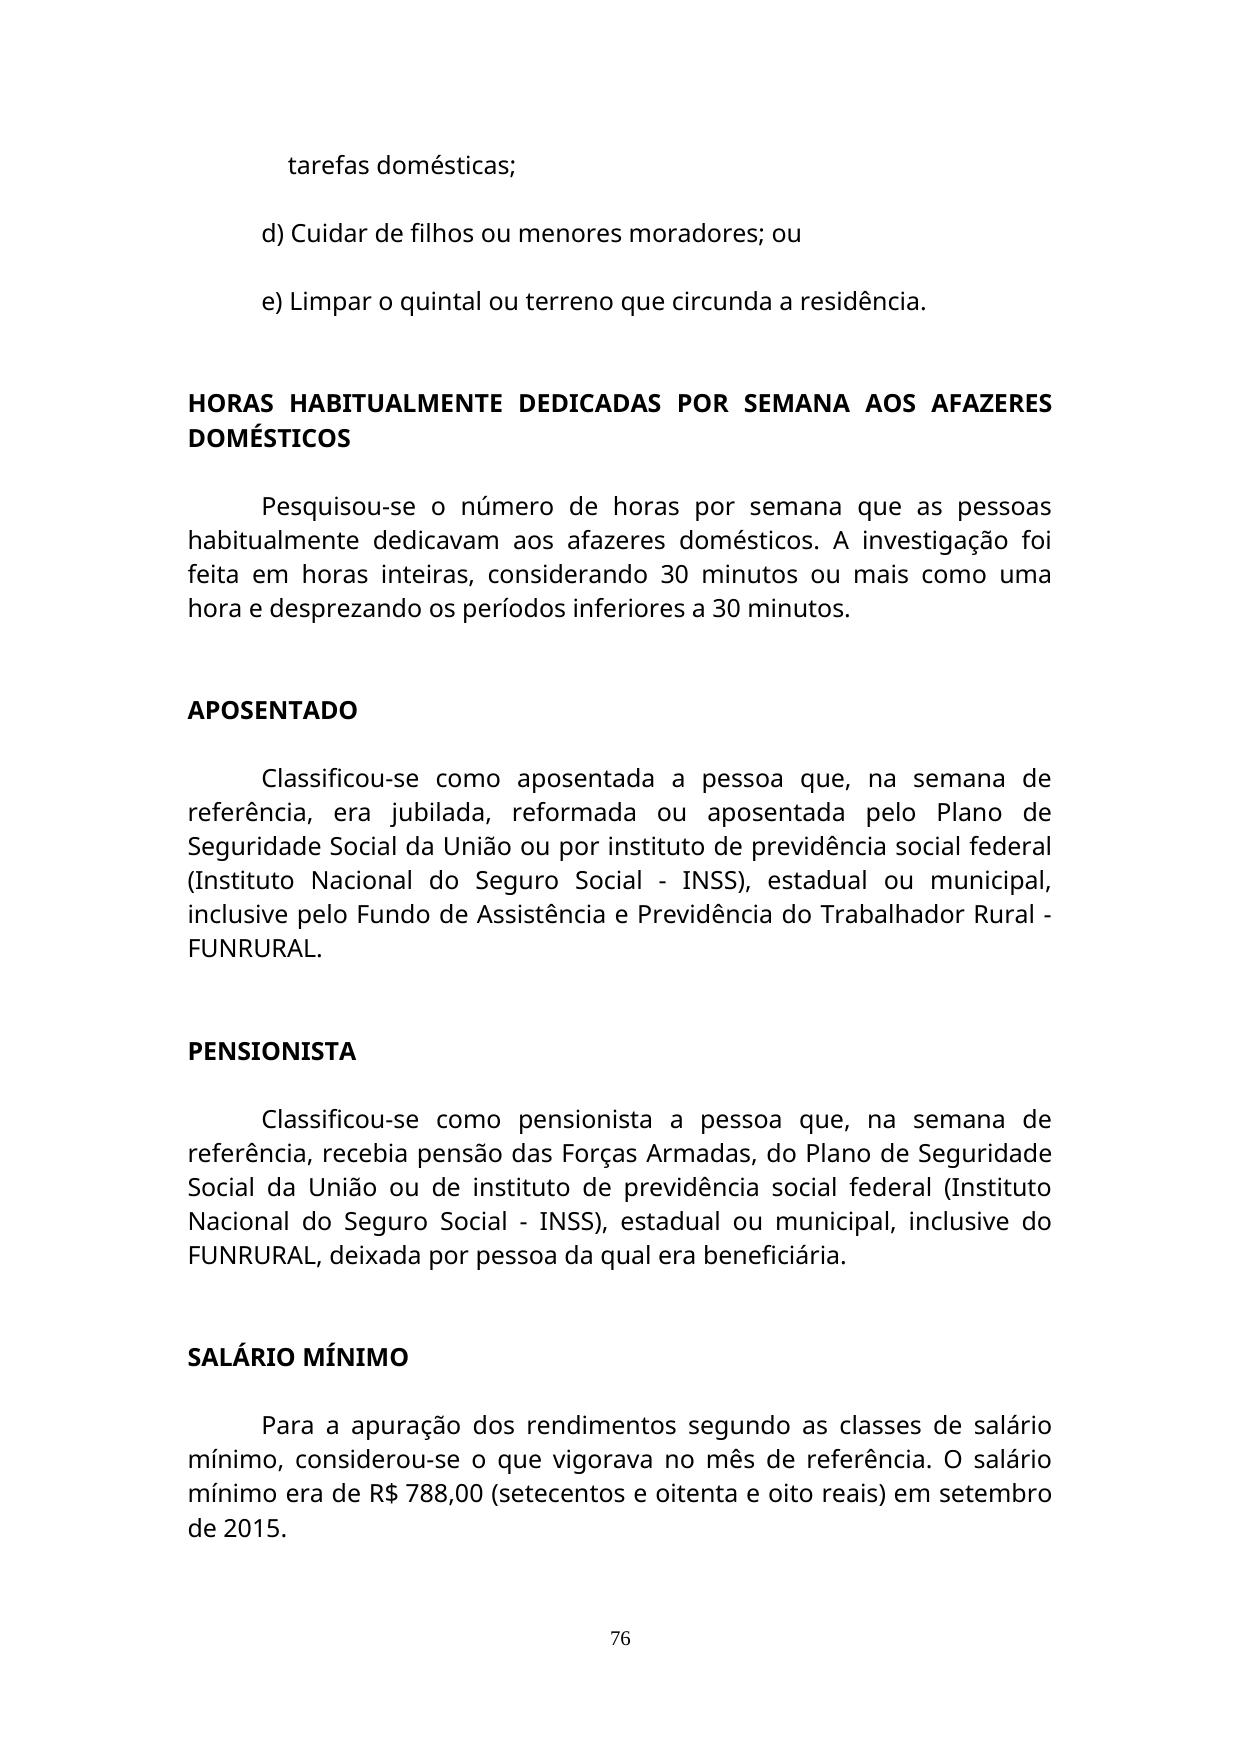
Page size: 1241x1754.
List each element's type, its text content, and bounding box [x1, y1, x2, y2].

text Pesquisou-se o número de horas por semana que as pessoas habitualmente dedicavam aos afazeres domésticos. A investigação foi feita em horas inteiras, considerando 30 minutos ou mais como uma hora e desprezando os períodos inferiores a 30 minutos. [187, 488, 1053, 624]
text e) Limpar o quintal ou terreno que circunda a residência. [261, 284, 1053, 318]
text HORAS HABITUALMENTE DEDICADAS POR SEMANA AOS AFAZERES DOMÉSTICOS [187, 386, 1053, 454]
text d) Cuidar de filhos ou menores moradores; ou [261, 216, 1053, 250]
text Classificou-se como aposentada a pessoa que, na semana de referência, era jubilada, reformada ou aposentada pelo Plano de Seguridade Social da União ou por instituto de previdência social federal (Instituto Nacional do Seguro Social - INSS), estadual ou municipal, inclusive pelo Fundo de Assistência e Previdência do Trabalhador Rural - FUNRURAL. [187, 761, 1053, 965]
text Para a apuração dos rendimentos segundo as classes de salário mínimo, considerou-se o que vigorava no mês de referência. O salário mínimo era de R$ 788,00 (setecentos e oitenta e oito reais) em setembro de 2015. [187, 1408, 1053, 1544]
text Classificou-se como pensionista a pessoa que, na semana de referência, recebia pensão das Forças Armadas, do Plano de Seguridade Social da União ou de instituto de previdência social federal (Instituto Nacional do Seguro Social - INSS), estadual ou municipal, inclusive do FUNRURAL, deixada por pessoa da qual era beneficiária. [187, 1101, 1053, 1272]
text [261, 148, 1053, 182]
text APOSENTADO [187, 693, 1053, 727]
subtitle SALÁRIO MÍNIMO [187, 1340, 1053, 1374]
text PENSIONISTA [187, 1033, 1053, 1067]
